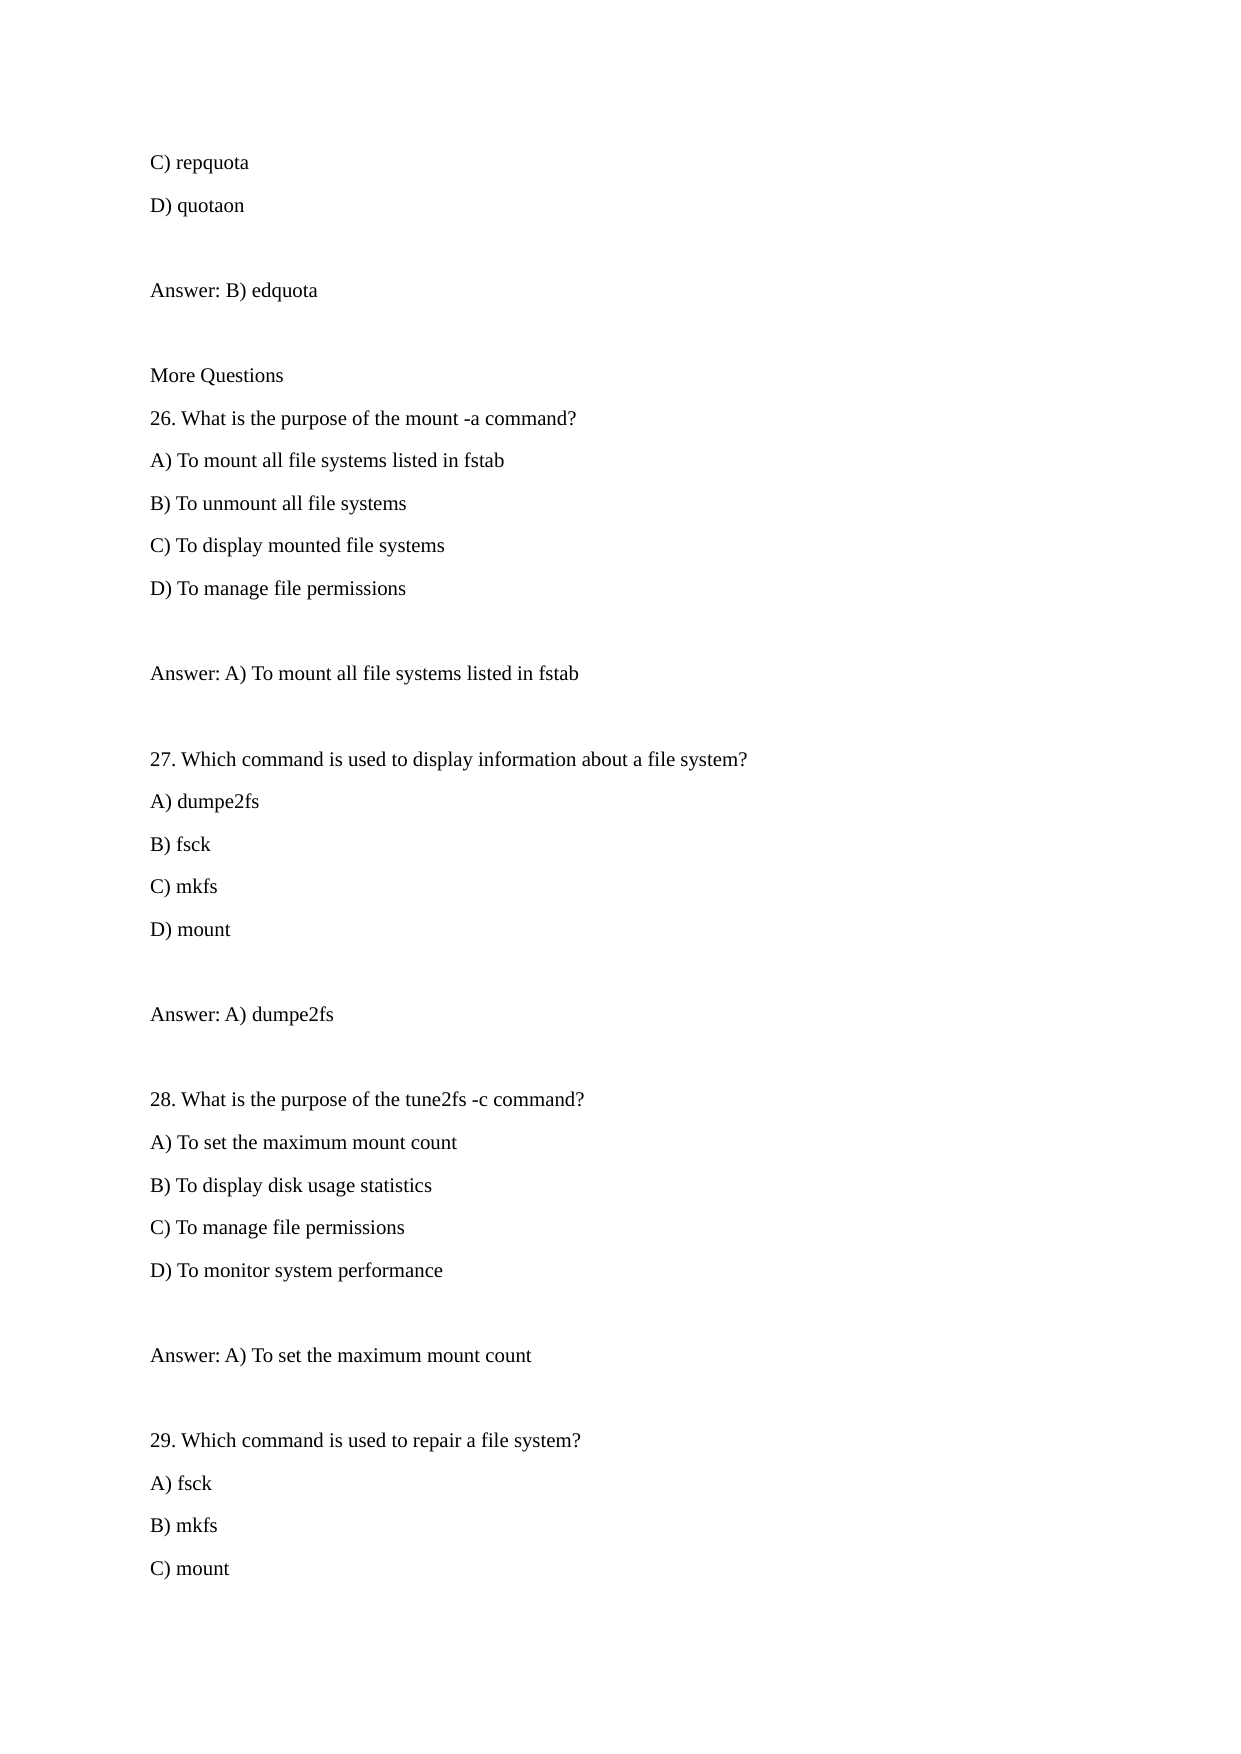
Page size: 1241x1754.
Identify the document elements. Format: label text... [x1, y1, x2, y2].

text 29. Which command is used to repair a file system? [150, 1428, 1090, 1452]
text A) dumpe2fs [150, 789, 1090, 813]
text B) To unmount all file systems [150, 491, 1090, 515]
text Answer: A) dumpe2fs [150, 1002, 1090, 1026]
text 28. What is the purpose of the tune2fs -c command? [150, 1087, 1090, 1111]
text A) To mount all file systems listed in fstab [150, 448, 1090, 472]
text D) quotaon [150, 193, 1090, 217]
text D) mount [150, 917, 1090, 941]
text B) fsck [150, 832, 1090, 856]
text More Questions [150, 363, 1090, 387]
text C) To manage file permissions [150, 1215, 1090, 1239]
text C) mount [150, 1556, 1090, 1580]
text 27. Which command is used to display information about a file system? [150, 746, 1090, 771]
text C) repquota [150, 150, 1090, 174]
text Answer: A) To mount all file systems listed in fstab [150, 661, 1090, 685]
text A) To set the maximum mount count [150, 1130, 1090, 1154]
text Answer: B) edquota [150, 278, 1090, 302]
text C) mkfs [150, 874, 1090, 898]
text D) To monitor system performance [150, 1258, 1090, 1282]
text Answer: A) To set the maximum mount count [150, 1343, 1090, 1367]
text A) fsck [150, 1471, 1090, 1495]
text 26. What is the purpose of the mount -a command? [150, 406, 1090, 430]
text C) To display mounted file systems [150, 533, 1090, 557]
text B) To display disk usage statistics [150, 1172, 1090, 1197]
text D) To manage file permissions [150, 576, 1090, 600]
text B) mkfs [150, 1513, 1090, 1537]
